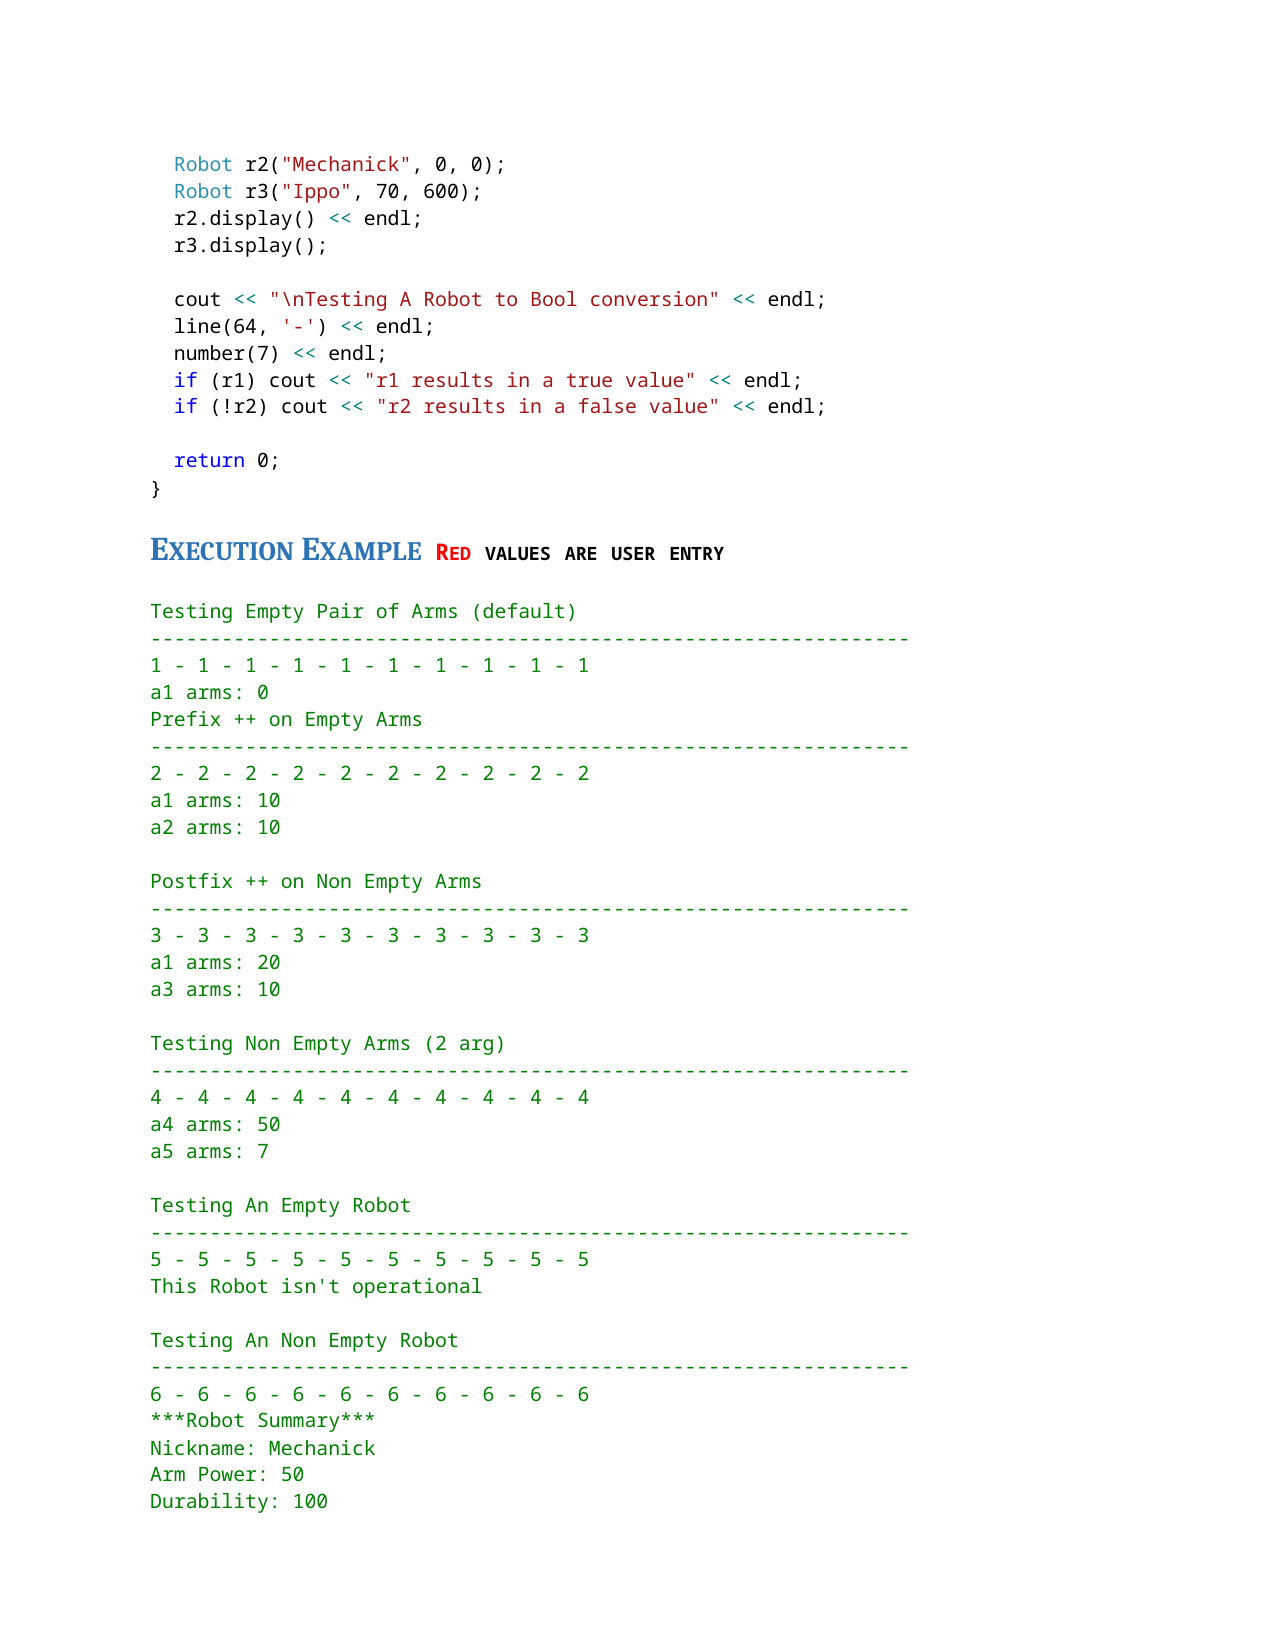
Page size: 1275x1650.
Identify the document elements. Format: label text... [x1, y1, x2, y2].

text Testing An Non Empty Robot [150, 1326, 1125, 1353]
text Testing Non Empty Arms (2 arg) [150, 1029, 1125, 1056]
text ---------------------------------------------------------------- [150, 624, 1125, 651]
text a5 arms: 7 [150, 1137, 1125, 1164]
text a3 arms: 10 [150, 975, 1125, 1002]
text } [150, 474, 1125, 501]
text ---------------------------------------------------------------- [150, 1056, 1125, 1083]
text 4 - 4 - 4 - 4 - 4 - 4 - 4 - 4 - 4 - 4 [150, 1083, 1125, 1110]
text ---------------------------------------------------------------- [150, 732, 1125, 759]
text Testing Empty Pair of Arms (default) [150, 597, 1125, 624]
text Robot r2("Mechanick", 0, 0); [150, 150, 1125, 177]
text 3 - 3 - 3 - 3 - 3 - 3 - 3 - 3 - 3 - 3 [150, 921, 1125, 948]
text ---------------------------------------------------------------- [150, 894, 1125, 921]
text if (!r2) cout << "r2 results in a false value" << endl; [150, 393, 1125, 420]
text Durability: 100 [150, 1488, 1125, 1515]
text Robot r3("Ippo", 70, 600); [150, 177, 1125, 204]
text Postfix ++ on Non Empty Arms [150, 867, 1125, 894]
subtitle Execution Example Red values are user entry [150, 530, 1125, 568]
text if (r1) cout << "r1 results in a true value" << endl; [150, 366, 1125, 393]
text a1 arms: 20 [150, 948, 1125, 975]
text r3.display(); [150, 231, 1125, 258]
text a1 arms: 0 [150, 678, 1125, 705]
text ---------------------------------------------------------------- [150, 1218, 1125, 1245]
text 1 - 1 - 1 - 1 - 1 - 1 - 1 - 1 - 1 - 1 [150, 651, 1125, 678]
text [150, 1353, 1125, 1380]
text Arm Power: 50 [150, 1461, 1125, 1488]
text line(64, '-') << endl; [150, 312, 1125, 339]
text Prefix ++ on Empty Arms [150, 705, 1125, 732]
text 6 - 6 - 6 - 6 - 6 - 6 - 6 - 6 - 6 - 6 [150, 1380, 1125, 1407]
text cout << "\nTesting A Robot to Bool conversion" << endl; [150, 285, 1125, 312]
text a4 arms: 50 [150, 1110, 1125, 1137]
text 5 - 5 - 5 - 5 - 5 - 5 - 5 - 5 - 5 - 5 [150, 1245, 1125, 1272]
text return 0; [150, 447, 1125, 474]
text a2 arms: 10 [150, 813, 1125, 840]
text 2 - 2 - 2 - 2 - 2 - 2 - 2 - 2 - 2 - 2 [150, 759, 1125, 786]
text a1 arms: 10 [150, 786, 1125, 813]
text Testing An Empty Robot [150, 1191, 1125, 1218]
text r2.display() << endl; [150, 204, 1125, 231]
text ***Robot Summary*** [150, 1407, 1125, 1434]
text number(7) << endl; [150, 339, 1125, 366]
text This Robot isn't operational [150, 1272, 1125, 1299]
text Nickname: Mechanick [150, 1434, 1125, 1461]
